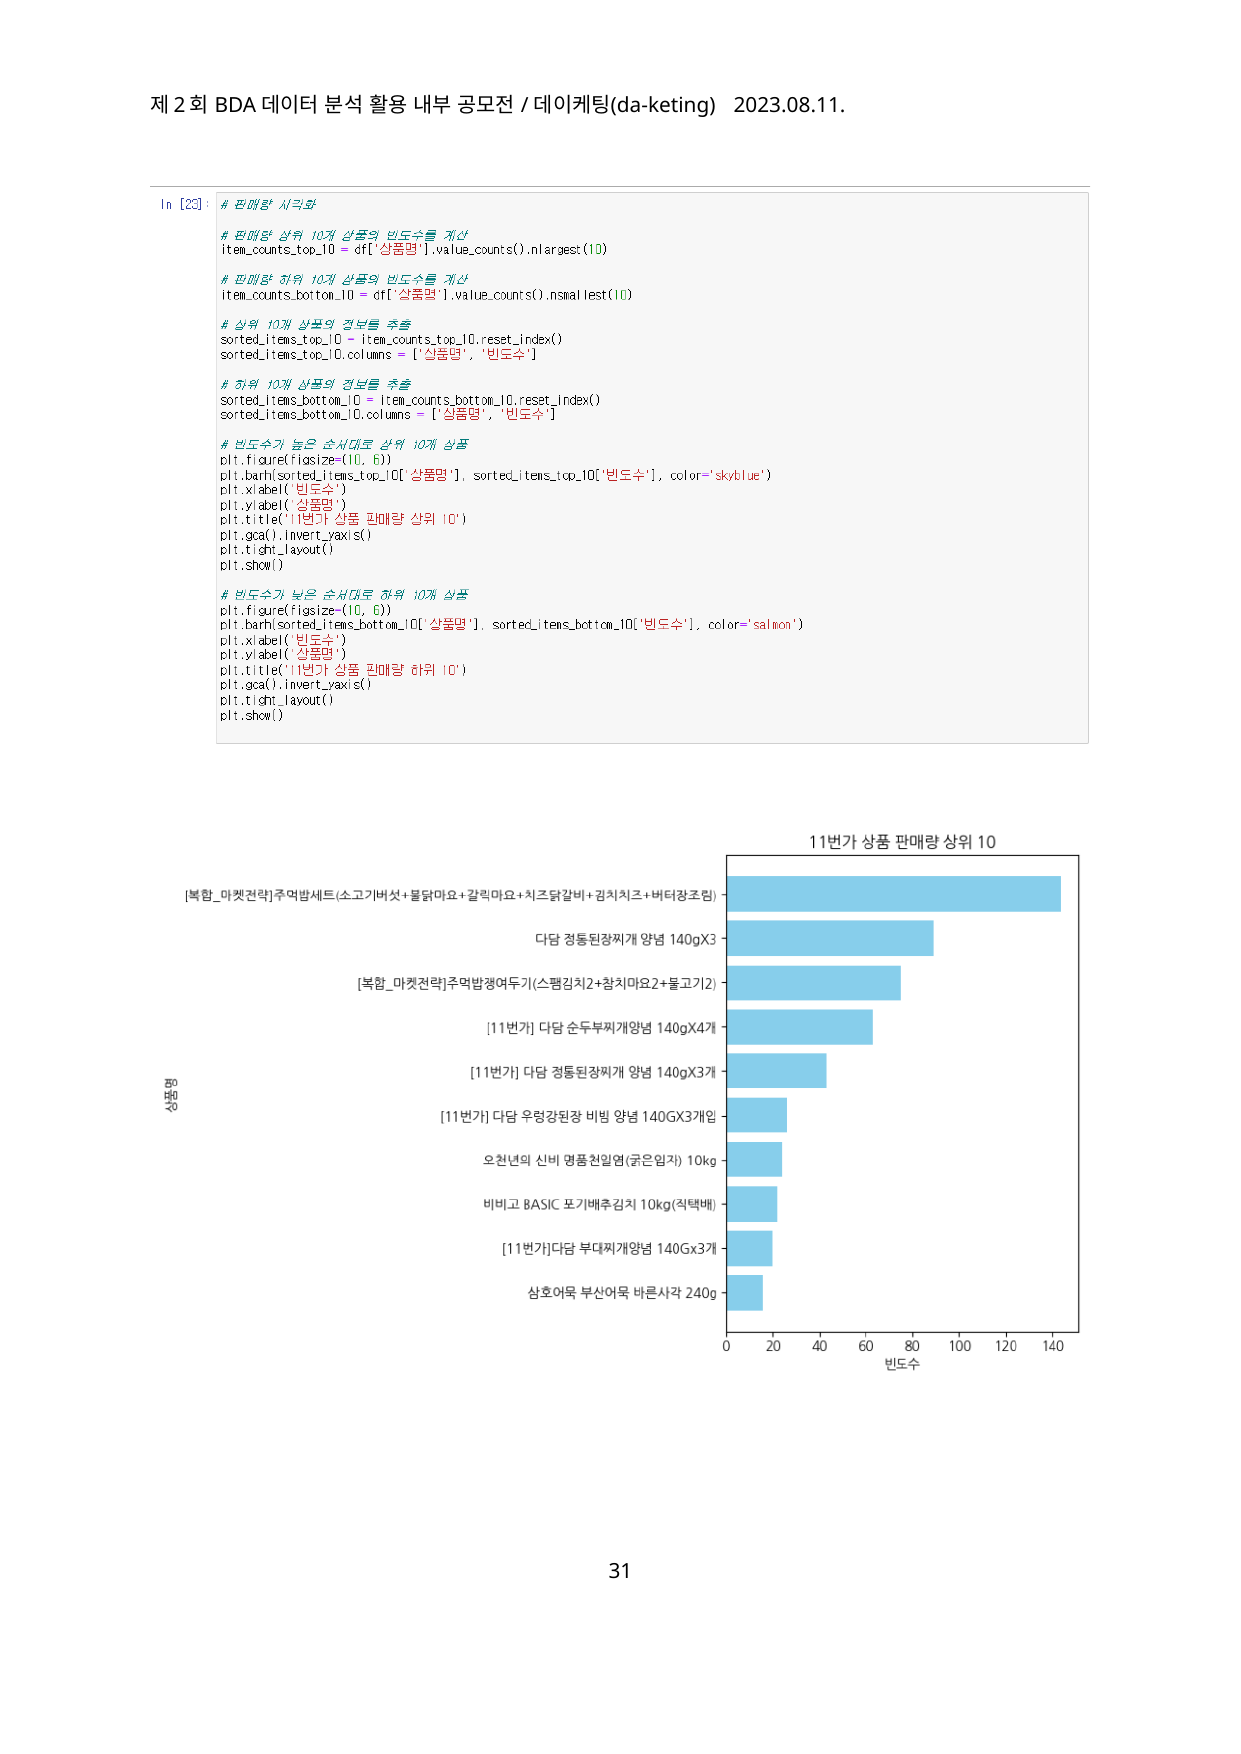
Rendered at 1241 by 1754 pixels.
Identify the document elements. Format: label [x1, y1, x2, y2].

picture [150, 185, 1091, 754]
picture [150, 819, 1091, 1390]
